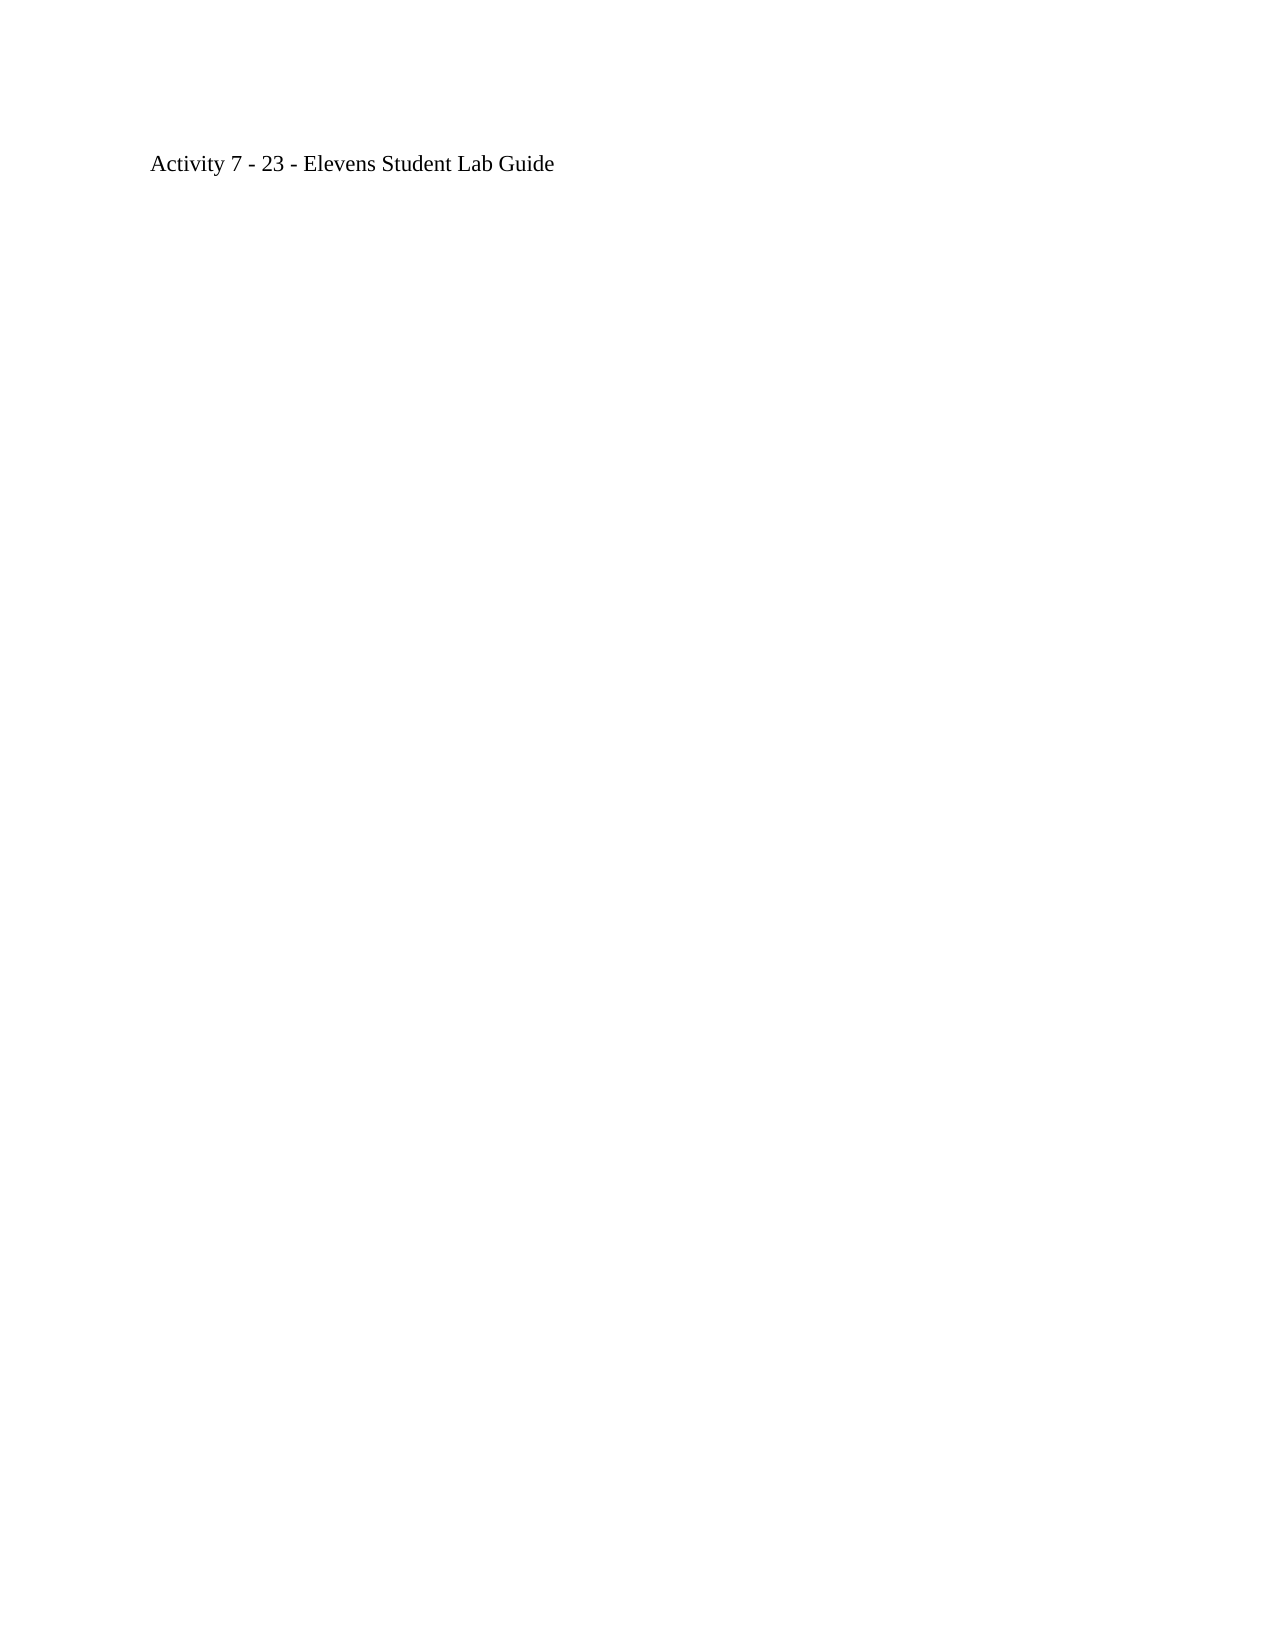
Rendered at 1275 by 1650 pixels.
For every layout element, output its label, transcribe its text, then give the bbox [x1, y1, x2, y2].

text Activity 7 - 23 - Elevens Student Lab Guide [150, 150, 1125, 176]
